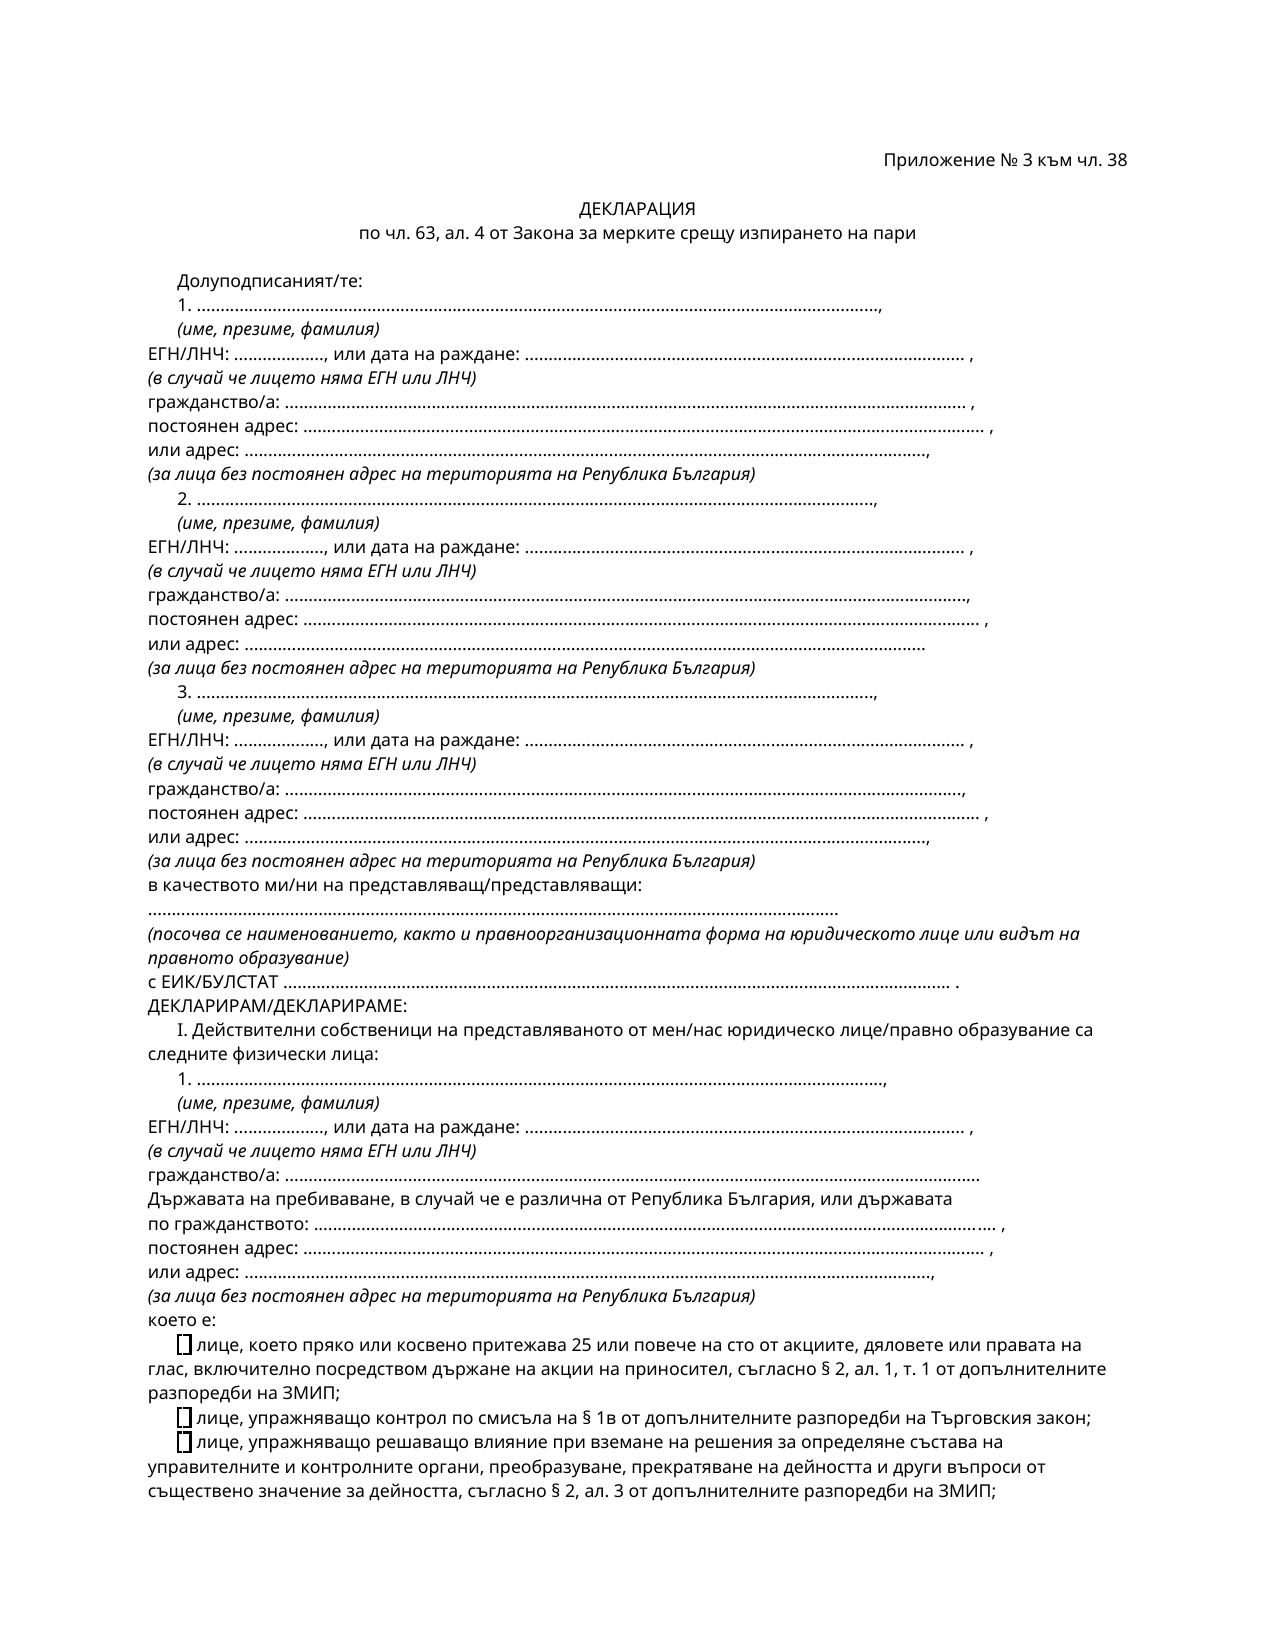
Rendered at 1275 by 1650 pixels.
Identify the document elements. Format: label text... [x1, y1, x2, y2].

text постоянен адрес: ............................................................................................................................................... , [148, 800, 1127, 824]
text І. Действителни собственици на представляваното от мен/нас юридическо лице/правно образувание са следните физически лица: [148, 1018, 1127, 1066]
text с ЕИК/БУЛСТАТ ............................................................................................................................................. . [148, 969, 1127, 993]
text което е: [148, 1308, 1127, 1332]
text лице, упражняващо решаващо влияние при вземане на решения за определяне състава на управителните и контролните органи, преобразуване, прекратяване на дейността и други въпроси от съществено значение за дейността, съгласно § 2, ал. 3 от допълнителните разпоредби на ЗМИП; [148, 1430, 1127, 1503]
text или адрес: ................................................................................................................................................ [148, 631, 1127, 655]
text постоянен адрес: ................................................................................................................................................ , [148, 1235, 1127, 1259]
text (в случай че лицето няма ЕГН или ЛНЧ) [148, 558, 1127, 583]
text постоянен адрес: ............................................................................................................................................... , [148, 607, 1127, 631]
text 1. ................................................................................................................................................, [148, 293, 1127, 317]
text (в случай че лицето няма ЕГН или ЛНЧ) [148, 752, 1127, 776]
text гражданство/а: ................................................................................................................................................... [148, 1163, 1127, 1187]
text 2. ..............................................................................................................................................., [148, 486, 1127, 510]
text или адрес: ................................................................................................................................................, [148, 438, 1127, 462]
text ЕГН/ЛНЧ: ..................., или дата на раждане: ............................................................................................. , [148, 534, 1127, 558]
text .................................................................................................................................................. [148, 897, 1127, 921]
text ЕГН/ЛНЧ: ..................., или дата на раждане: ............................................................................................. , [148, 341, 1127, 365]
text 1. ................................................................................................................................................., [148, 1066, 1127, 1090]
text гражданство/а: ................................................................................................................................................, [148, 583, 1127, 607]
text (за лица без постоянен адрес на територията на Република България) [148, 655, 1127, 679]
text (име, презиме, фамилия) [148, 703, 1127, 728]
text гражданство/а: ..............................................................................................................................................., [148, 776, 1127, 800]
text (име, презиме, фамилия) [148, 1090, 1127, 1114]
text Държавата на пребиваване, в случай че е различна от Република България, или държавата [148, 1187, 1127, 1211]
text ЕГН/ЛНЧ: ..................., или дата на раждане: ............................................................................................. , [148, 1114, 1127, 1138]
text (име, презиме, фамилия) [148, 510, 1127, 534]
text или адрес: ................................................................................................................................................, [148, 824, 1127, 848]
text 3. ..............................................................................................................................................., [148, 679, 1127, 703]
text по гражданството: ................................................................................................................................................ , [148, 1211, 1127, 1235]
text постоянен адрес: ................................................................................................................................................ , [148, 413, 1127, 438]
text ДЕКЛАРИРАМ/ДЕКЛАРИРАМЕ: [148, 993, 1127, 1018]
text в качеството ми/ни на представляващ/представляващи: [148, 873, 1127, 897]
text лице, което пряко или косвено притежава 25 или повече на сто от акциите, дяловете или правата на глас, включително посредством държане на акции на приносител, съгласно § 2, ал. 1, т. 1 от допълнителните разпоредби на ЗМИП; [148, 1332, 1127, 1405]
text Долуподписаният/те: [148, 268, 1127, 293]
text Приложение № 3 към чл. 38 [148, 148, 1127, 172]
text ЕГН/ЛНЧ: ..................., или дата на раждане: ............................................................................................. , [148, 728, 1127, 752]
text гражданство/а: ................................................................................................................................................ , [148, 389, 1127, 413]
text лице, упражняващо контрол по смисъла на § 1в от допълнителните разпоредби на Търговския закон; [148, 1405, 1127, 1430]
text ДЕКЛАРАЦИЯ [148, 196, 1127, 220]
text (име, презиме, фамилия) [148, 317, 1127, 341]
text по чл. 63, ал. 4 от Закона за мерките срещу изпирането на пари [148, 220, 1127, 244]
text (за лица без постоянен адрес на територията на Република България) [148, 1283, 1127, 1308]
text (в случай че лицето няма ЕГН или ЛНЧ) [148, 365, 1127, 389]
text (в случай че лицето няма ЕГН или ЛНЧ) [148, 1138, 1127, 1163]
text (за лица без постоянен адрес на територията на Република България) [148, 462, 1127, 486]
text (за лица без постоянен адрес на територията на Република България) [148, 848, 1127, 873]
text или адрес: ................................................................................................................................................., [148, 1259, 1127, 1283]
text (посочва се наименованието, както и правноорганизационната форма на юридическото лице или видът на правното образувание) [148, 921, 1127, 969]
